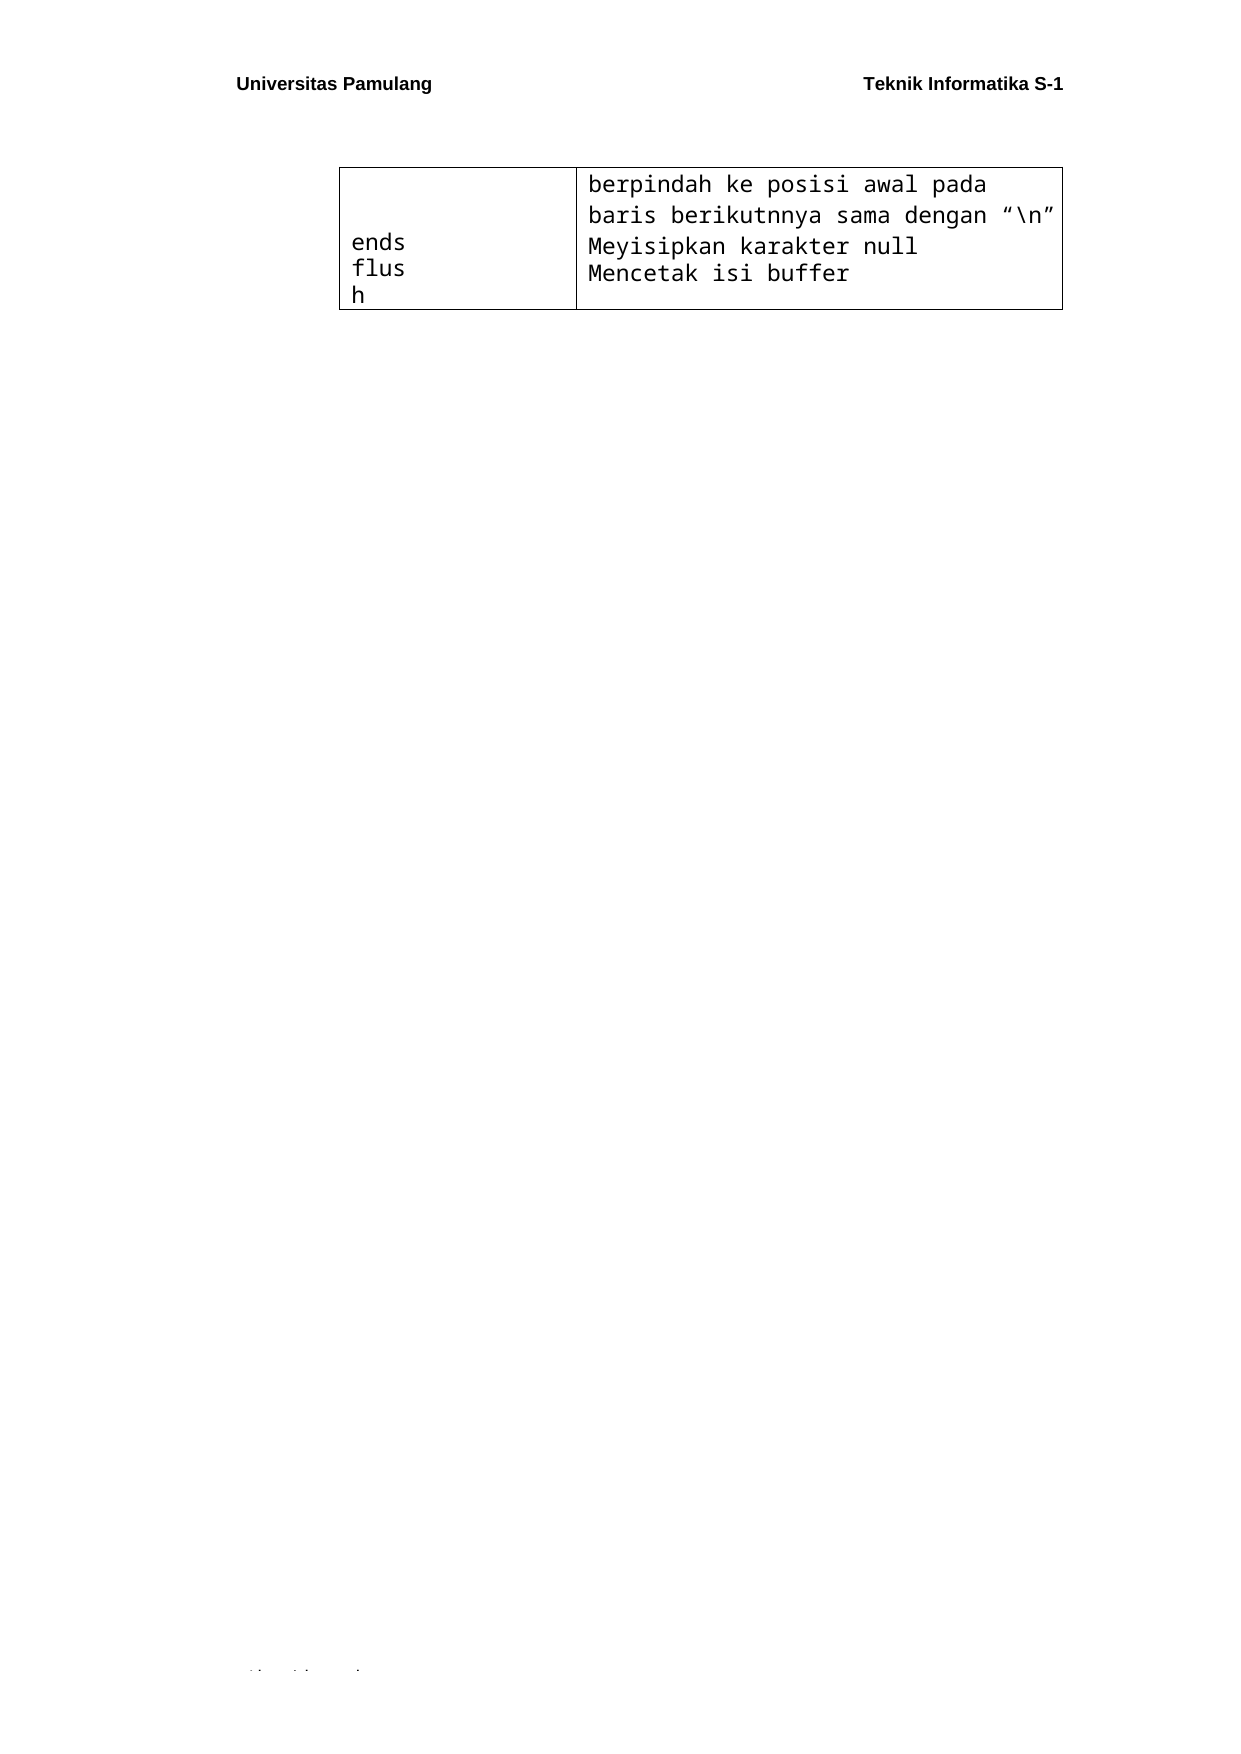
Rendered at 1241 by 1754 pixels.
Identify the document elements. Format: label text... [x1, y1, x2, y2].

table_cell endl ends flush [340, 168, 576, 309]
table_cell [577, 168, 1062, 309]
